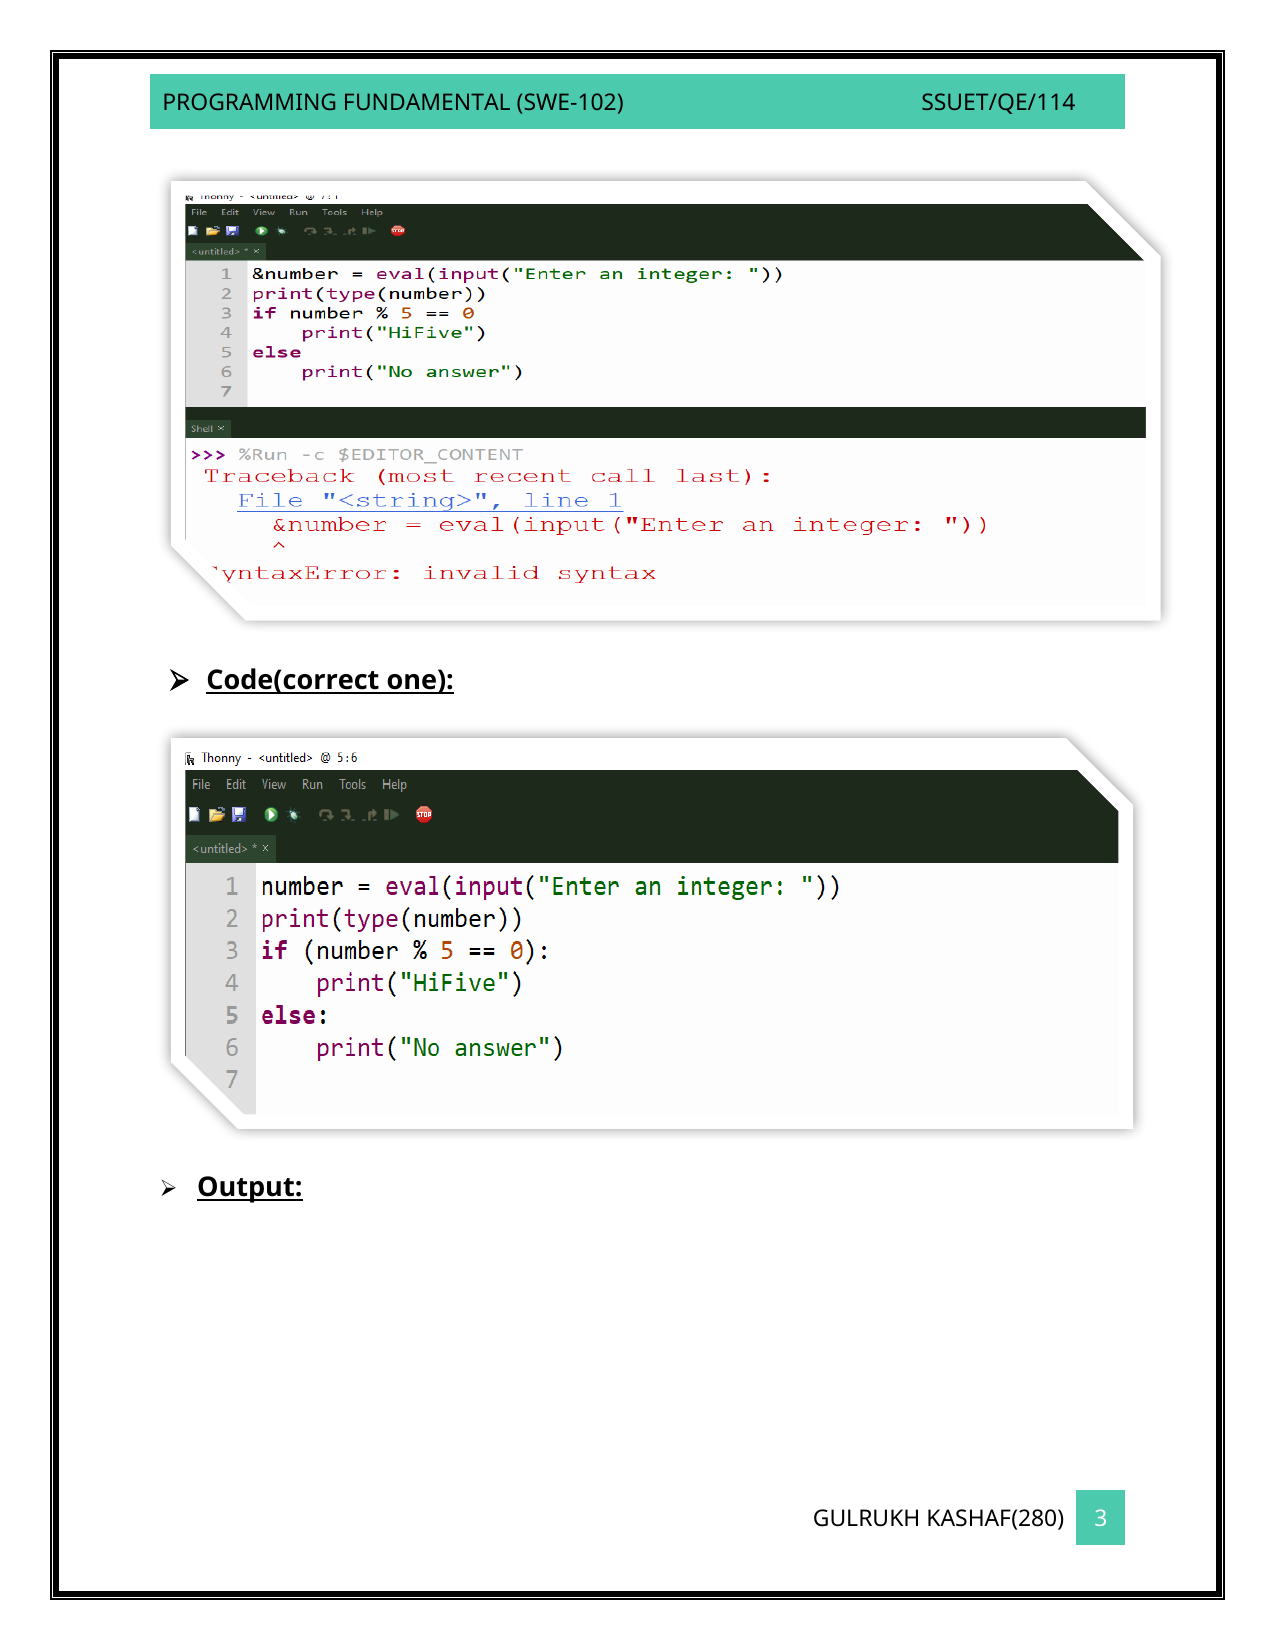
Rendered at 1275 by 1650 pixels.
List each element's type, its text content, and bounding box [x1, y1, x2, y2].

picture [186, 753, 1118, 1114]
picture [186, 196, 1145, 606]
list Output: [159, 1168, 1125, 1204]
list Code(correct one): [169, 661, 1125, 698]
